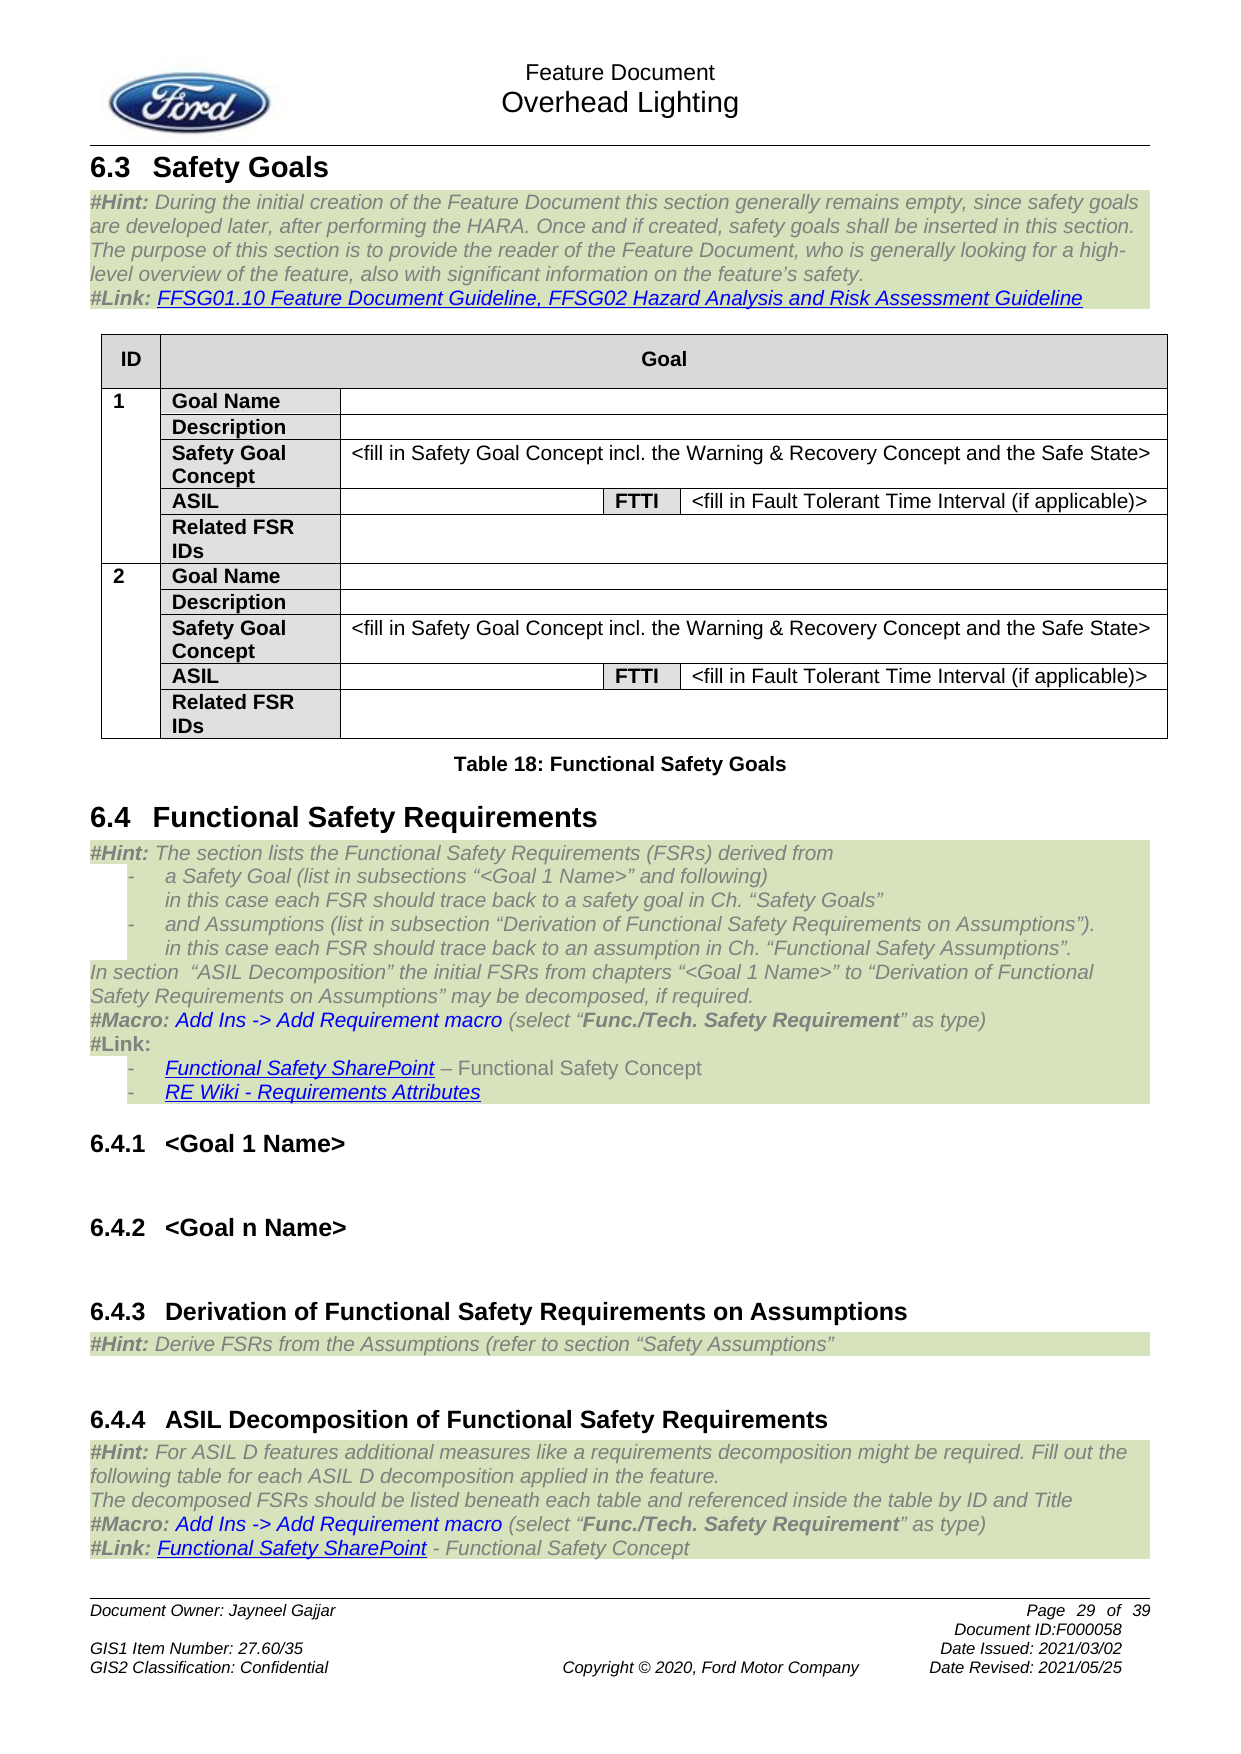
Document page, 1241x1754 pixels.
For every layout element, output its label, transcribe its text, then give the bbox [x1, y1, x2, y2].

text #Link: Functional Safety SharePoint - Functional Safety Concept [90, 1536, 1150, 1559]
table_cell [341, 564, 1167, 589]
list RE Wiki - Requirements Attributes [127, 1080, 1150, 1104]
table_cell Goal Name [161, 564, 340, 589]
table_cell FTTI [604, 664, 680, 689]
table_cell Goal Name [161, 389, 340, 413]
list a Safety Goal (list in subsections “<Goal 1 Name>” and following) in this case each FSR should trace back to a safety goal in Ch. “Safety Goals” [127, 864, 1150, 912]
subtitle ASIL Decomposition of Functional Safety Requirements [90, 1405, 1150, 1433]
text #Hint: During the initial creation of the Feature Document this section generally remains empty, since safety goals are developed later, after performing the HARA. Once and if created, safety goals shall be inserted in this section. The purpose of this section is to provide the reader of the Feature Document, who is generally looking for a high-level overview of the feature, also with significant information on the feature’s safety. [90, 190, 1150, 286]
table_cell <fill in Safety Goal Concept incl. the Warning & Recovery Concept and the Safe State> [341, 440, 1167, 488]
table_cell [341, 515, 1167, 563]
picture [89, 53, 290, 154]
table_cell FTTI [604, 489, 680, 514]
text The decomposed FSRs should be listed beneath each table and referenced inside the table by ID and Title [90, 1488, 1150, 1512]
table_cell [341, 690, 1167, 738]
subtitle <Goal 1 Name> [90, 1129, 1150, 1158]
table_cell Description [161, 590, 340, 614]
table_cell Related FSR IDs [161, 690, 340, 738]
text #Link: [90, 1032, 1150, 1056]
table_cell <fill in Fault Tolerant Time Interval (if applicable)> [681, 489, 1167, 514]
table_cell Related FSR IDs [161, 515, 340, 563]
table_cell Safety Goal Concept [161, 615, 340, 663]
subtitle <Goal n Name> [90, 1213, 1150, 1242]
table_cell ASIL [161, 664, 340, 689]
table_cell [341, 590, 1167, 614]
table_cell [341, 489, 603, 514]
text #Macro: Add Ins -> Add Requirement macro (select “Func./Tech. Safety Requirement” as type) [90, 1008, 1150, 1032]
table_cell [341, 389, 1167, 413]
table_header Goal [161, 335, 1167, 388]
text Table 18: Functional Safety Goals [90, 752, 1150, 776]
text #Link: FFSG01.10 Feature Document Guideline, FFSG02 Hazard Analysis and Risk Assessment Guideline [90, 286, 1150, 309]
table_cell 2 [102, 564, 160, 738]
table_header ID [102, 335, 160, 388]
table_cell [341, 415, 1167, 439]
table_cell [341, 664, 603, 689]
text #Macro: Add Ins -> Add Requirement macro (select “Func./Tech. Safety Requirement” as type) [90, 1512, 1150, 1536]
text #Hint: For ASIL D features additional measures like a requirements decomposition might be required. Fill out the following table for each ASIL D decomposition applied in the feature. [90, 1440, 1150, 1488]
text #Hint: Derive FSRs from the Assumptions (refer to section “Safety Assumptions” [90, 1332, 1150, 1356]
list and Assumptions (list in subsection “Derivation of Functional Safety Requirements on Assumptions”). in this case each FSR should trace back to an assumption in Ch. “Functional Safety Assumptions”. [127, 912, 1150, 960]
subtitle Safety Goals [90, 150, 1150, 183]
table_cell ASIL [161, 489, 340, 514]
text In section “ASIL Decomposition” the initial FSRs from chapters “<Goal 1 Name>” to “Derivation of Functional Safety Requirements on Assumptions” may be decomposed, if required. [90, 960, 1150, 1008]
table_cell Description [161, 415, 340, 439]
table_cell Safety Goal Concept [161, 440, 340, 488]
text #Hint: The section lists the Functional Safety Requirements (FSRs) derived from [90, 840, 1150, 864]
subtitle Derivation of Functional Safety Requirements on Assumptions [90, 1297, 1150, 1326]
table_cell 1 [102, 389, 160, 563]
list Functional Safety SharePoint – Functional Safety Concept [127, 1056, 1150, 1080]
table_cell <fill in Safety Goal Concept incl. the Warning & Recovery Concept and the Safe State> [341, 615, 1167, 663]
subtitle Functional Safety Requirements [90, 801, 1150, 834]
table_cell <fill in Fault Tolerant Time Interval (if applicable)> [681, 664, 1167, 689]
